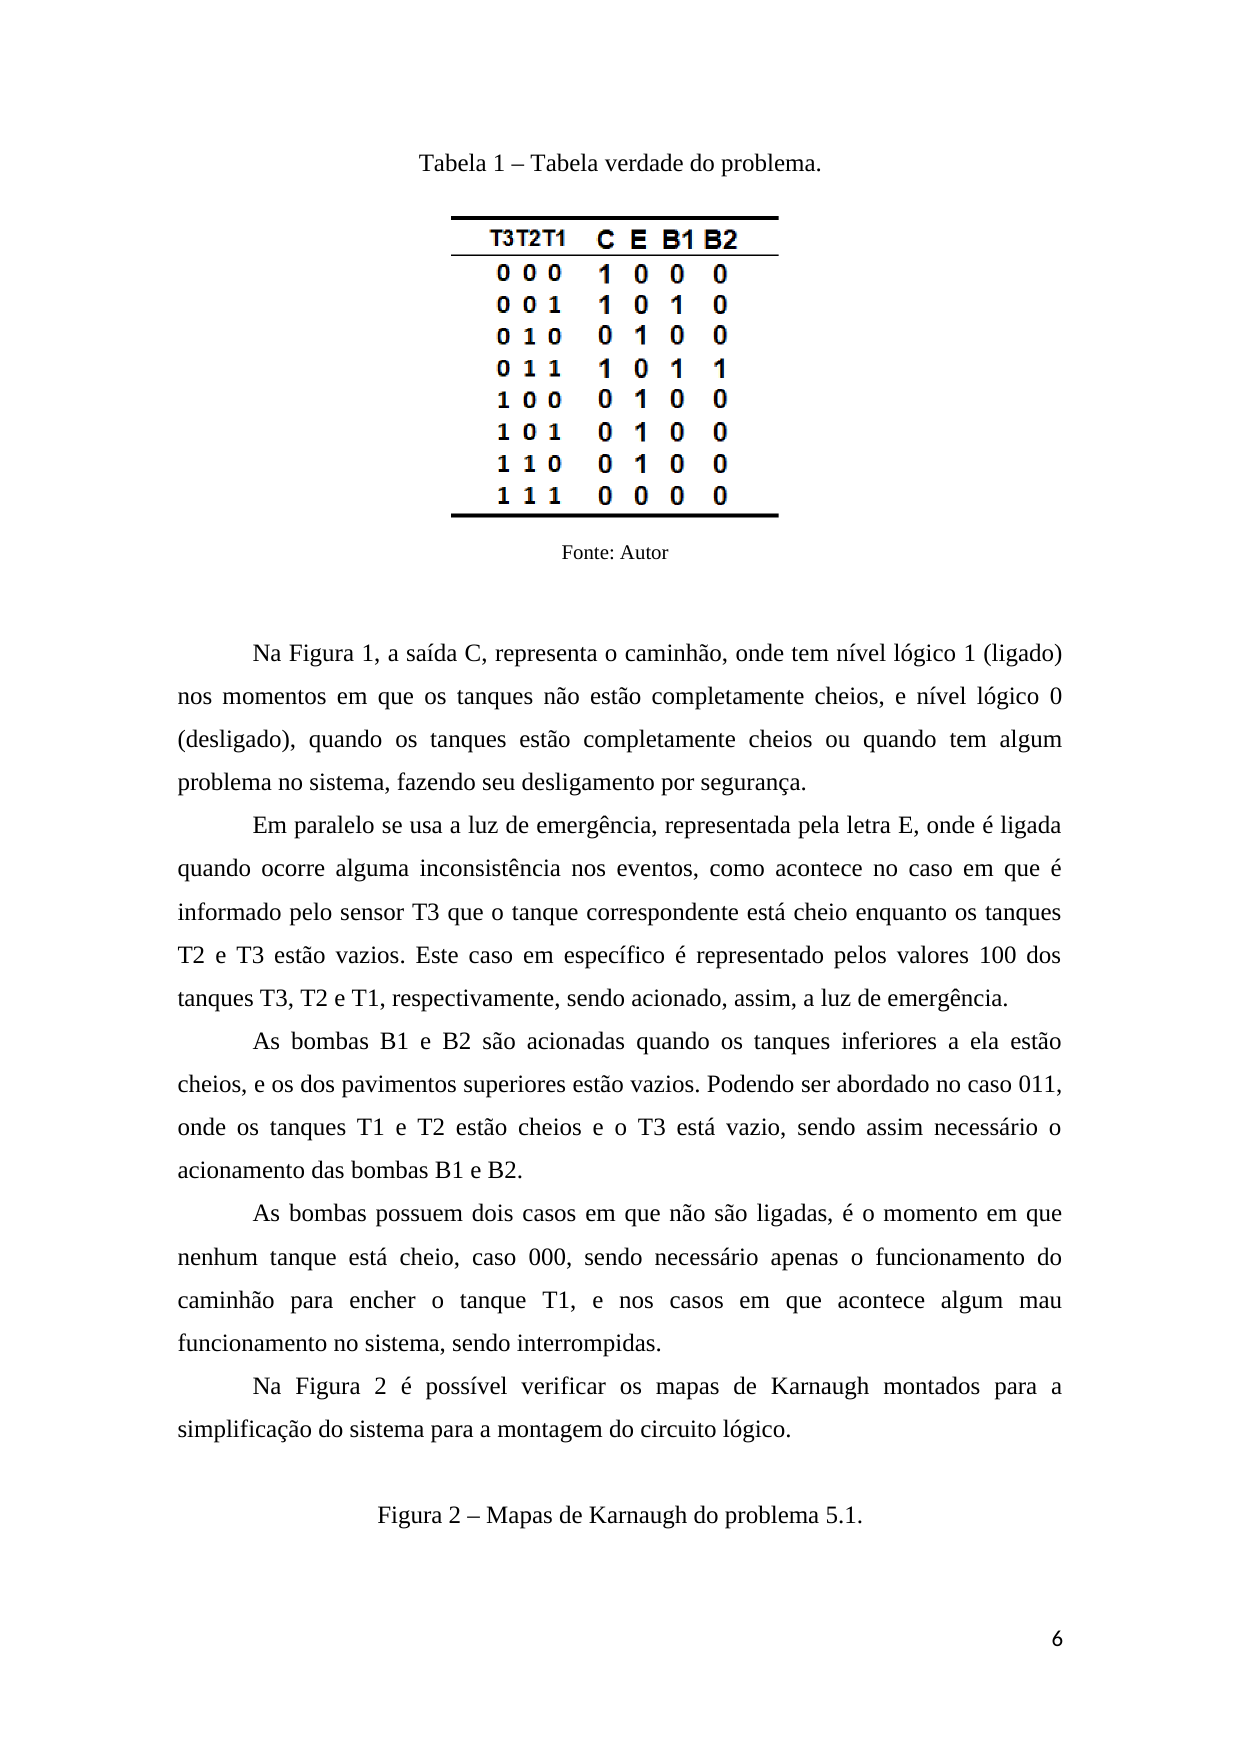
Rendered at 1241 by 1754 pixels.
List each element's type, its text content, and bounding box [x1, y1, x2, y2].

text As bombas B1 e B2 são acionadas quando os tanques inferiores a ela estão cheios, e os dos pavimentos superiores estão vazios. Podendo ser abordado no caso 011, onde os tanques T1 e T2 estão cheios e o T3 está vazio, sendo assim necessário o acionamento das bombas B1 e B2. [177, 1026, 1063, 1184]
text Na Figura 1, a saída C, representa o caminhão, onde tem nível lógico 1 (ligado) nos momentos em que os tanques não estão completamente cheios, e nível lógico 0 (desligado), quando os tanques estão completamente cheios ou quando tem algum problema no sistema, fazendo seu desligamento por segurança. [177, 638, 1063, 796]
table_cell Fonte: Autor [177, 204, 1063, 595]
text Em paralelo se usa a luz de emergência, representada pela letra E, onde é ligada quando ocorre alguma inconsistência nos eventos, como acontece no caso em que é informado pelo sensor T3 que o tanque correspondente está cheio enquanto os tanques T2 e T3 estão vazios. Este caso em específico é representado pelos valores 100 dos tanques T3, T2 e T1, respectivamente, sendo acionado, assim, a luz de emergência. [177, 810, 1063, 1012]
picture [451, 214, 779, 518]
table_header Tabela 1 – Tabela verdade do problema. [177, 148, 1063, 204]
text Na Figura 2 é possível verificar os mapas de Karnaugh montados para a simplificação do sistema para a montagem do circuito lógico. [177, 1371, 1063, 1443]
text As bombas possuem dois casos em que não são ligadas, é o momento em que nenhum tanque está cheio, caso 000, sendo necessário apenas o funcionamento do caminhão para encher o tanque T1, e nos casos em que acontece algum mau funcionamento no sistema, sendo interrompidas. [177, 1198, 1063, 1357]
table_header Figura 2 – Mapas de Karnaugh do problema 5.1. [177, 1500, 1063, 1542]
